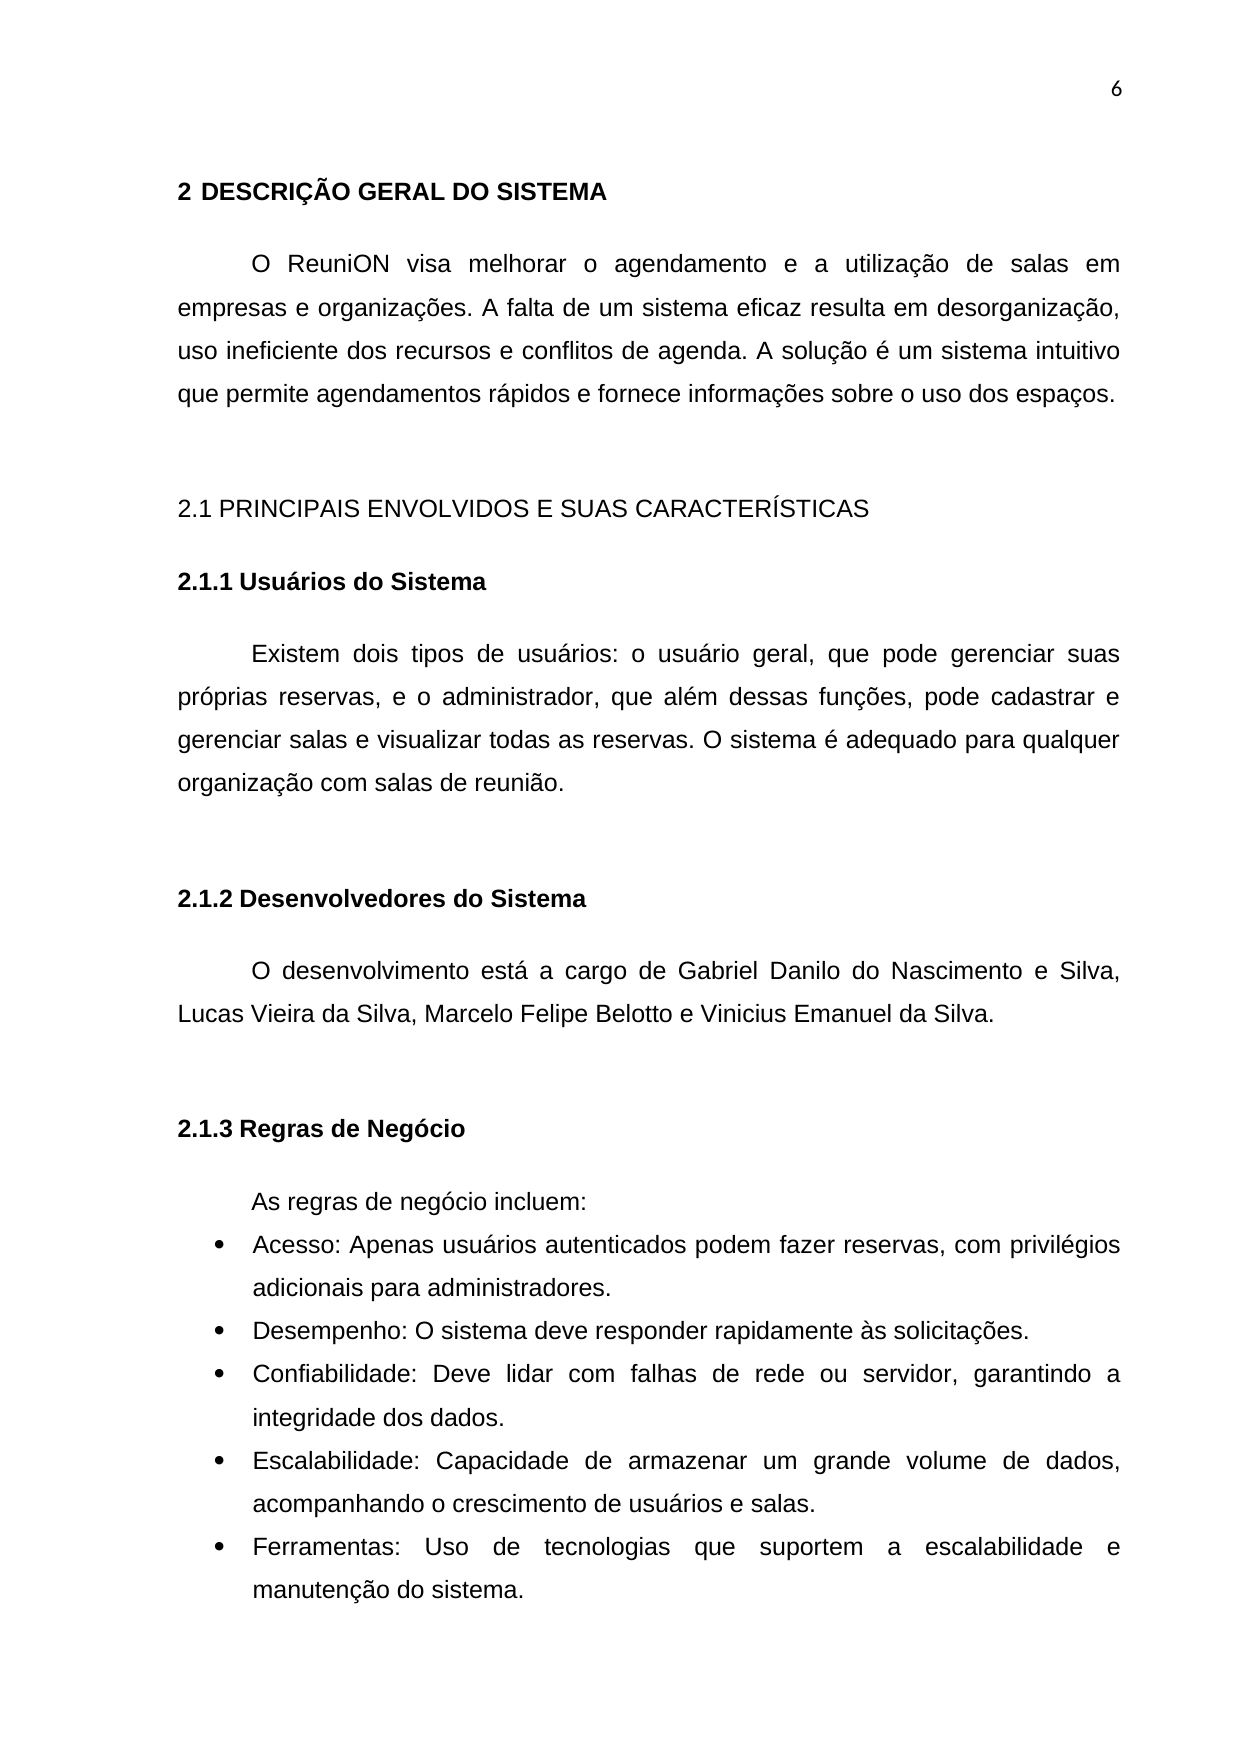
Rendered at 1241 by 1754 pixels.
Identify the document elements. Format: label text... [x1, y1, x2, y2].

list Confiabilidade: Deve lidar com falhas de rede ou servidor, garantindo a integridade dos dados. [215, 1359, 1122, 1431]
subtitle Regras de Negócio [177, 1114, 1122, 1143]
text O ReuniON visa melhorar o agendamento e a utilização de salas em empresas e organizações. A falta de um sistema eficaz resulta em desorganização, uso ineficiente dos recursos e conflitos de agenda. A solução é um sistema intuitivo que permite agendamentos rápidos e fornece informações sobre o uso dos espaços. [177, 249, 1122, 408]
list Desempenho: O sistema deve responder rapidamente às solicitações. [215, 1316, 1122, 1345]
text As regras de negócio incluem: [177, 1187, 1122, 1216]
text Existem dois tipos de usuários: o usuário geral, que pode gerenciar suas próprias reservas, e o administrador, que além dessas funções, pode cadastrar e gerenciar salas e visualizar todas as reservas. O sistema é adequado para qualquer organização com salas de reunião. [177, 639, 1122, 797]
subtitle Usuários do Sistema [177, 567, 1122, 595]
text O desenvolvimento está a cargo de Gabriel Danilo do Nascimento e Silva, Lucas Vieira da Silva, Marcelo Felipe Belotto e Vinicius Emanuel da Silva. [177, 956, 1122, 1028]
subtitle Desenvolvedores do Sistema [177, 884, 1122, 912]
subtitle principais envolvidos e suas características [177, 494, 1122, 523]
list Acesso: Apenas usuários autenticados podem fazer reservas, com privilégios adicionais para administradores. [215, 1230, 1122, 1302]
list Escalabilidade: Capacidade de armazenar um grande volume de dados, acompanhando o crescimento de usuários e salas. [215, 1446, 1122, 1518]
subtitle DESCRIÇÃO GERAL DO sISTEMA [177, 177, 1122, 206]
list Ferramentas: Uso de tecnologias que suportem a escalabilidade e manutenção do sistema. [215, 1532, 1122, 1604]
